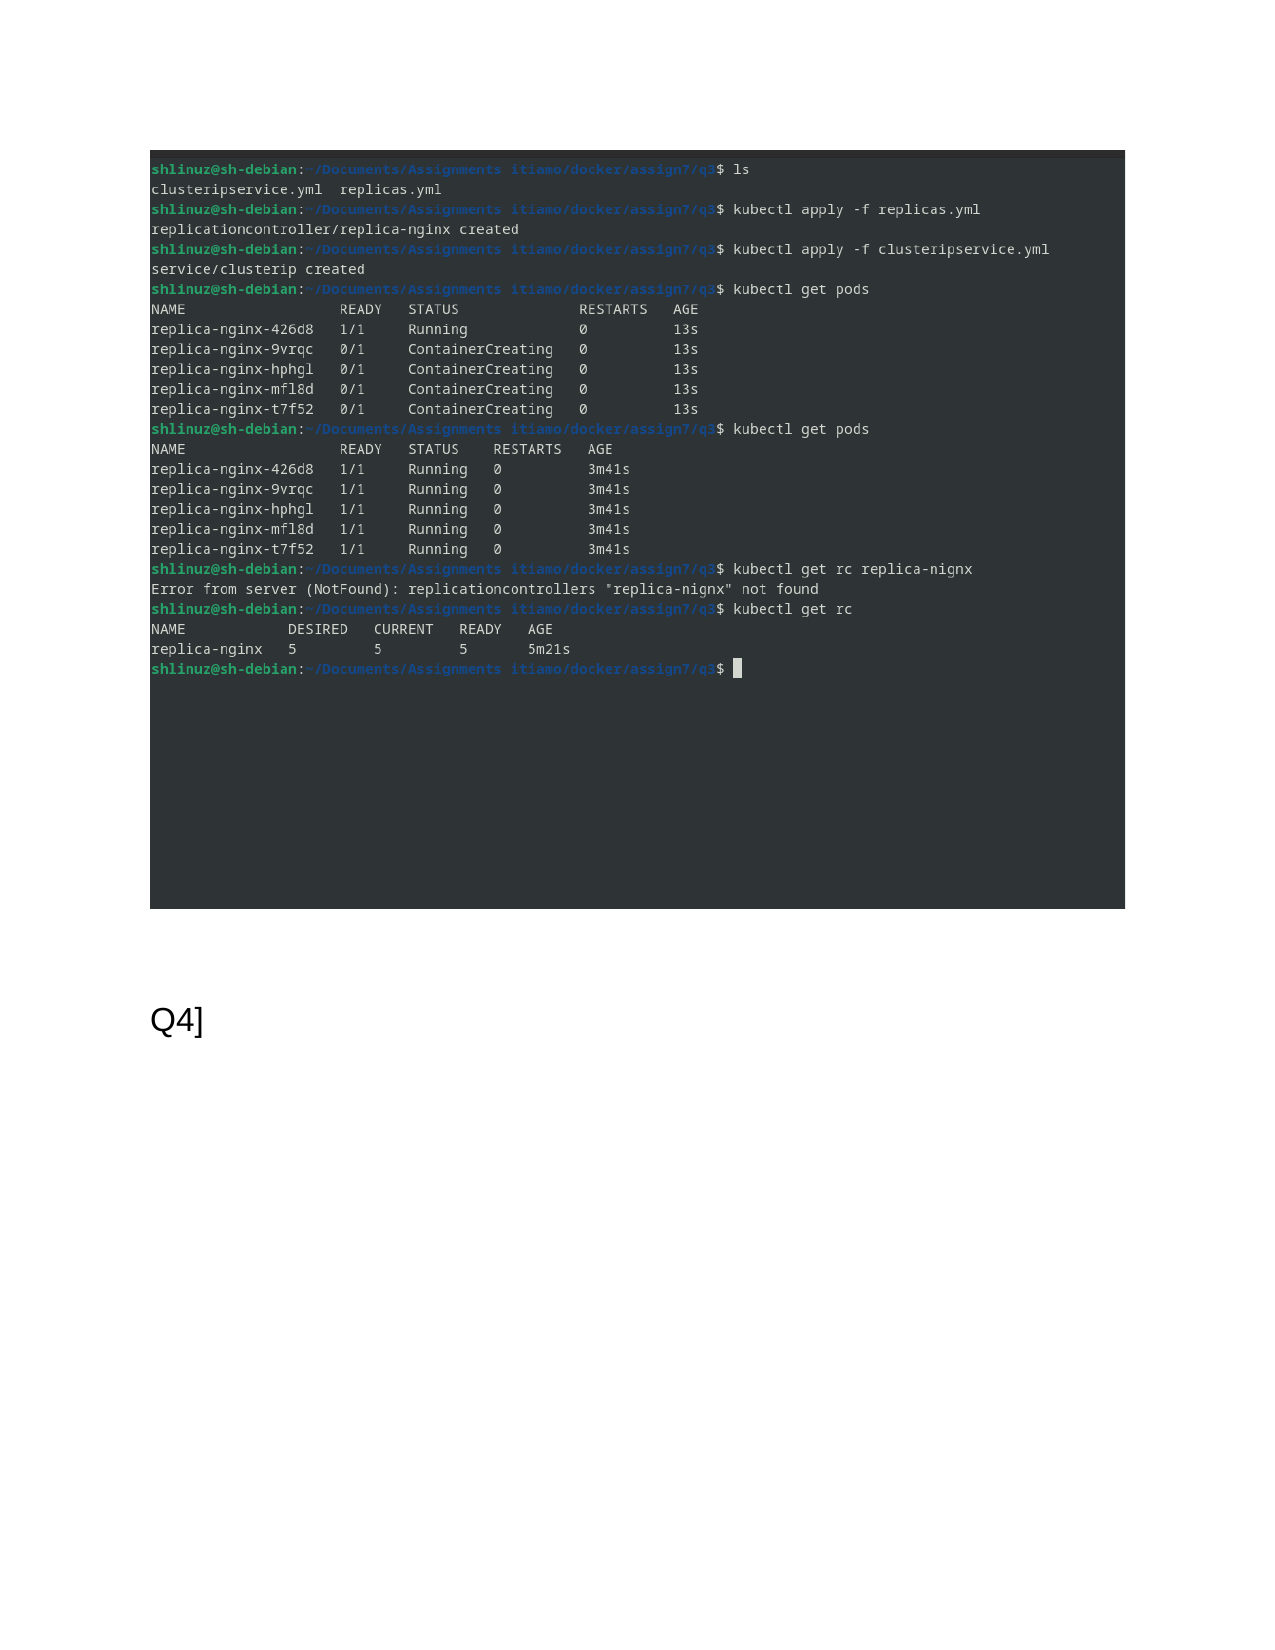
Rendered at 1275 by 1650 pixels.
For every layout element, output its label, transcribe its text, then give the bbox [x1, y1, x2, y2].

text Q4] [150, 1001, 1125, 1039]
picture [150, 150, 1125, 909]
